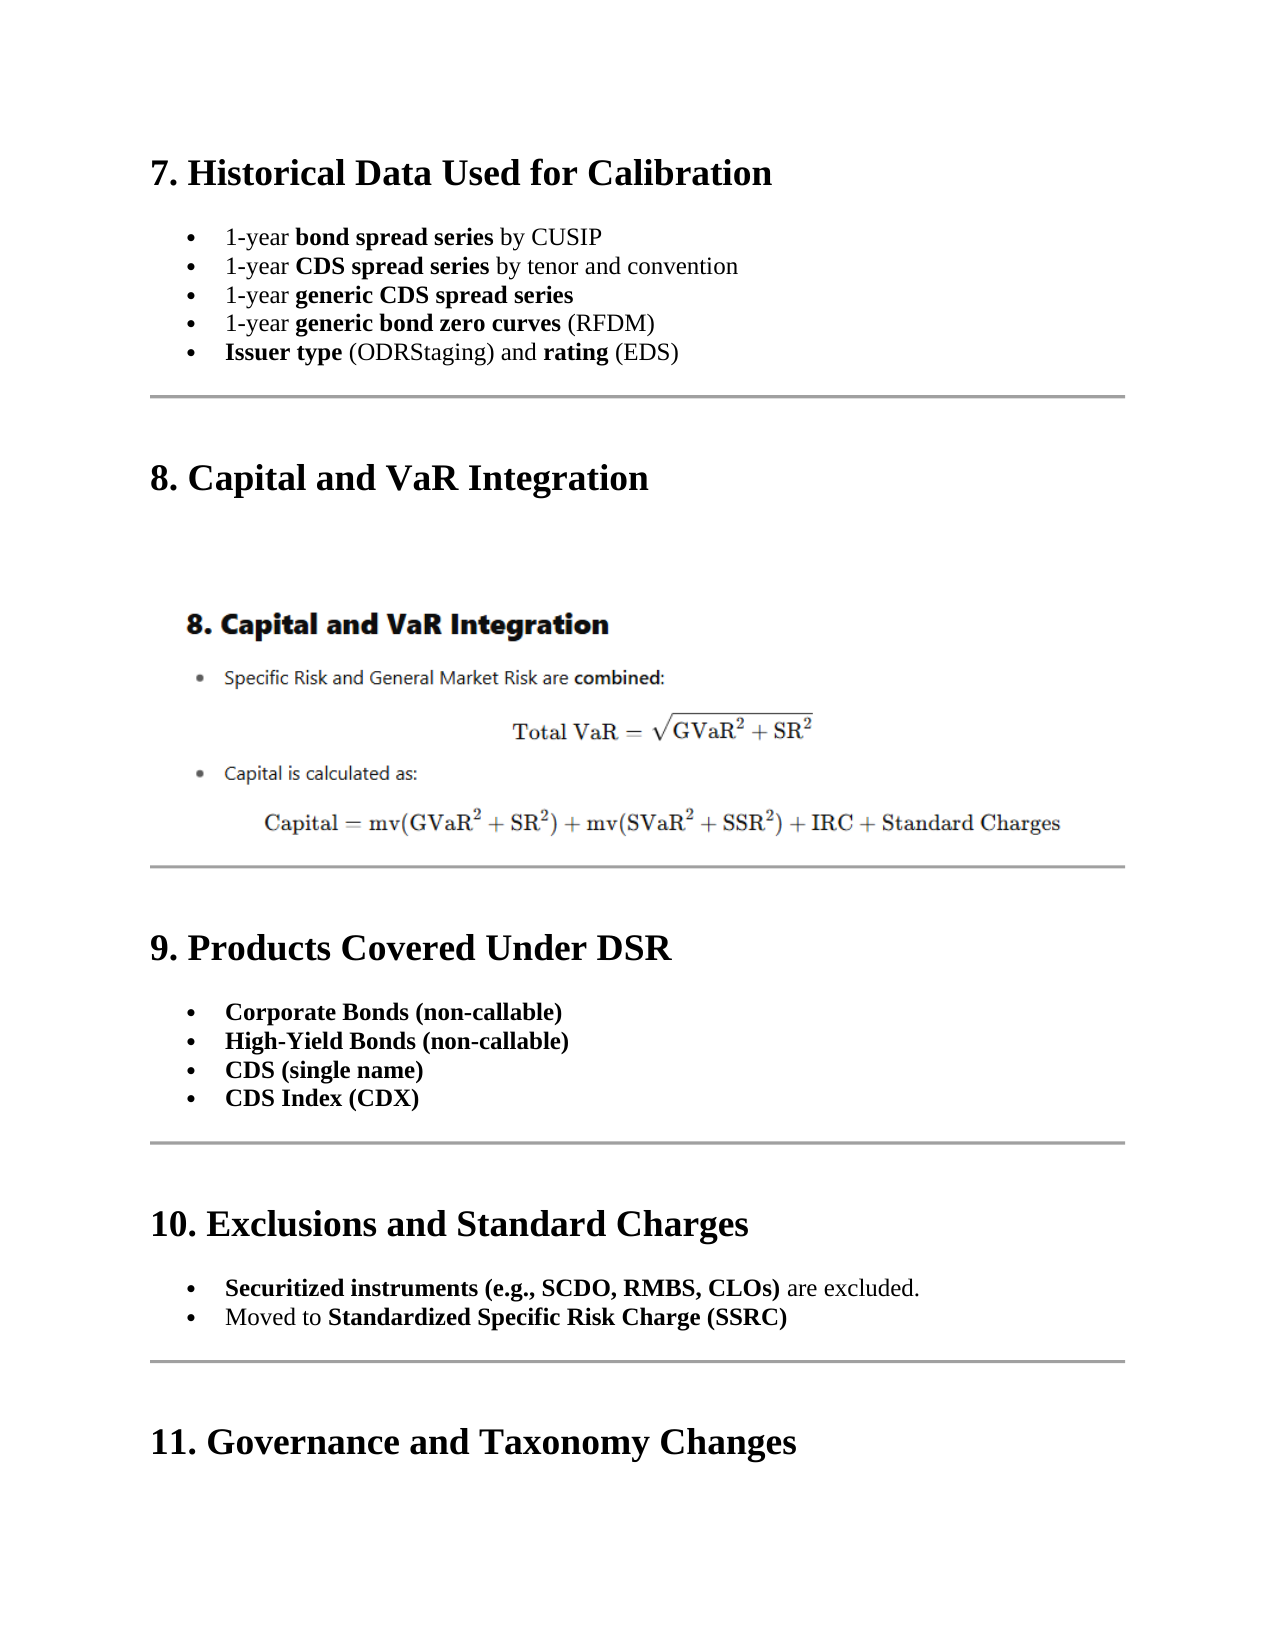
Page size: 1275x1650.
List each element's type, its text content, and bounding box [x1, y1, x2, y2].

list CDS Index (CDX) [187, 1083, 1125, 1112]
text 8. Capital and VaR Integration [150, 455, 1125, 498]
list 1-year CDS spread series by tenor and convention [187, 251, 1125, 280]
list Moved to Standardized Specific Risk Charge (SSRC) [187, 1302, 1125, 1331]
list CDS (single name) [187, 1055, 1125, 1083]
list Securitized instruments (e.g., SCDO, RMBS, CLOs) are excluded. [187, 1273, 1125, 1302]
list 1-year bond spread series by CUSIP [187, 222, 1125, 251]
picture [150, 584, 1125, 865]
list 1-year generic CDS spread series [187, 280, 1125, 308]
list Issuer type (ODRStaging) and rating (EDS) [187, 337, 1125, 366]
list High-Yield Bonds (non-callable) [187, 1026, 1125, 1055]
text 11. Governance and Taxonomy Changes [150, 1420, 1125, 1463]
list Corporate Bonds (non-callable) [187, 997, 1125, 1026]
list 1-year generic bond zero curves (RFDM) [187, 308, 1125, 337]
text 7. Historical Data Used for Calibration [150, 150, 1125, 193]
text 10. Exclusions and Standard Charges [150, 1201, 1125, 1244]
text 9. Products Covered Under DSR [150, 925, 1125, 968]
